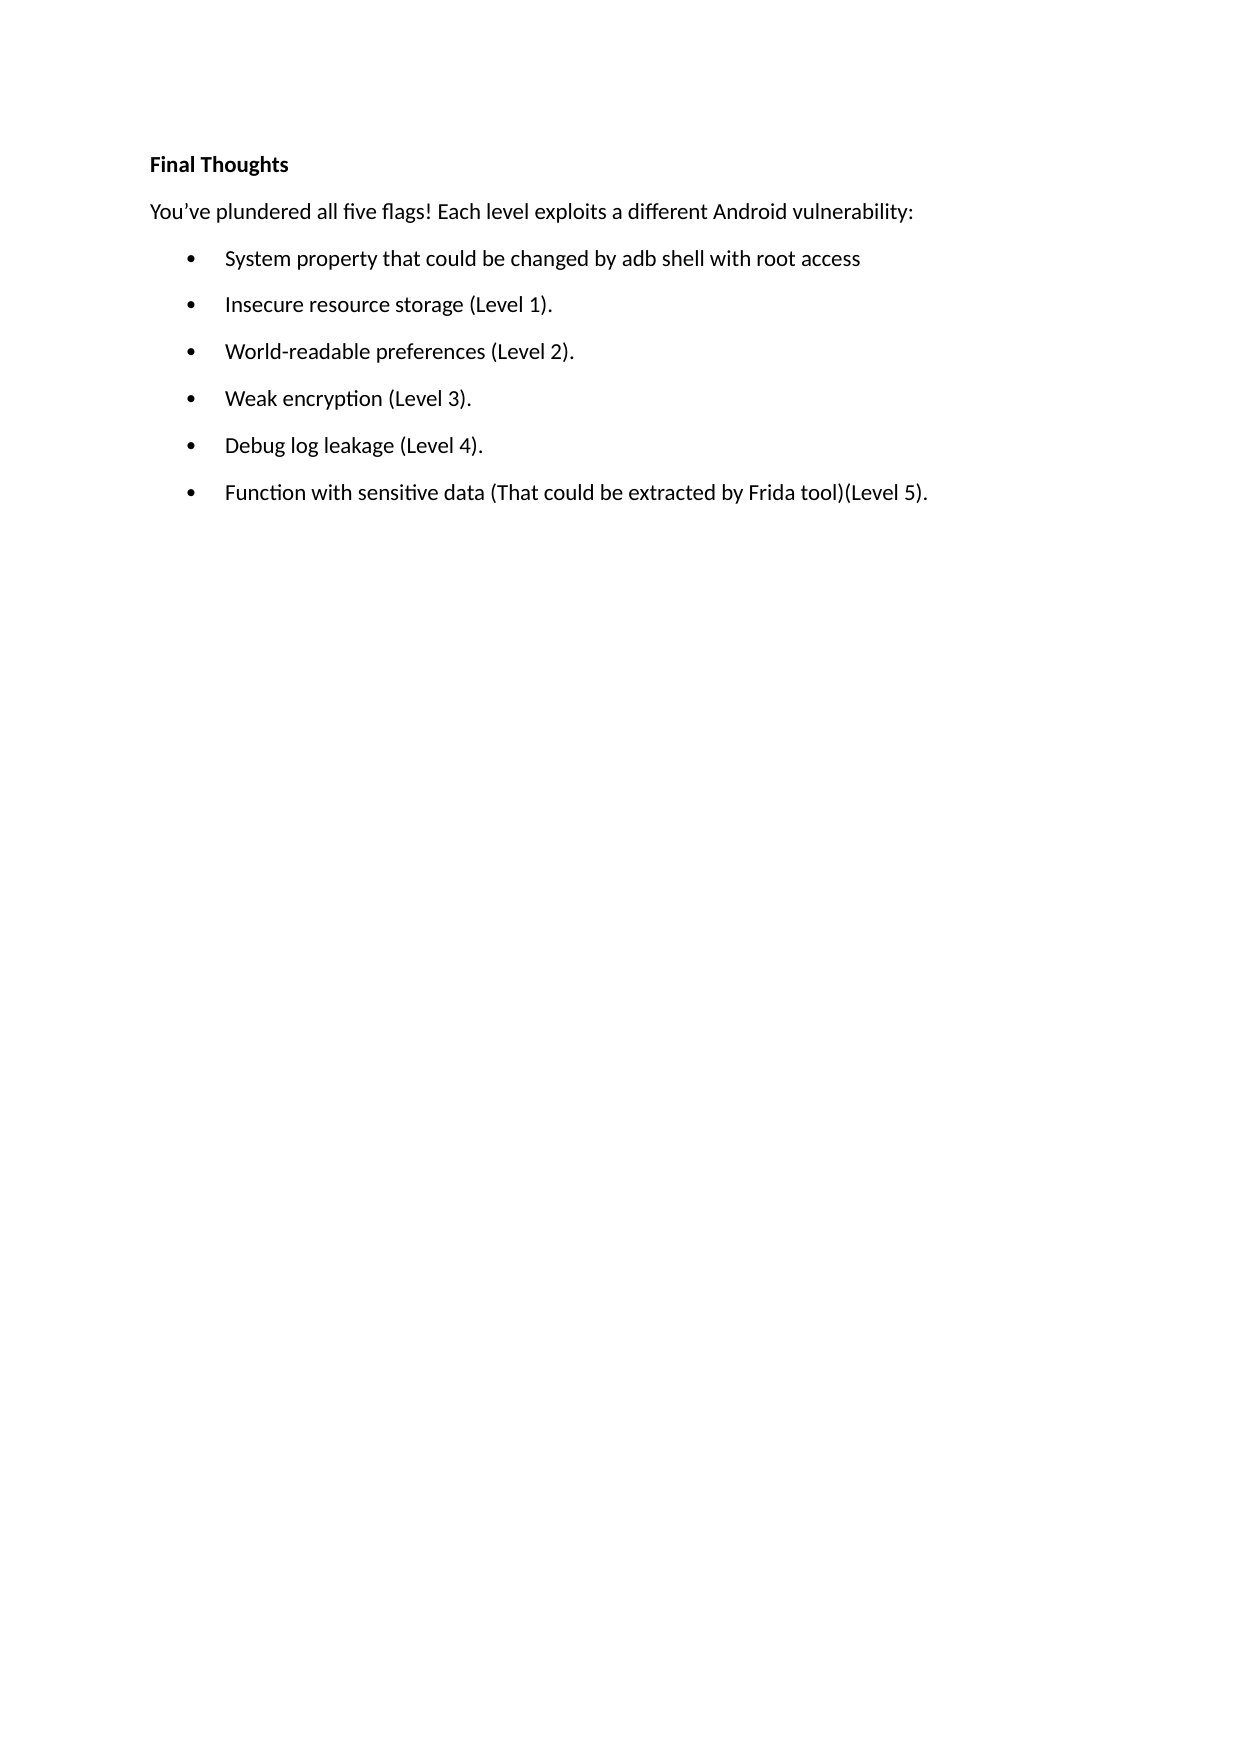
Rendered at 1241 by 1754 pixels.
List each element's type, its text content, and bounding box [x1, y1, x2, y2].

list Weak encryption (Level 3). [187, 384, 1090, 412]
list Function with sensitive data (That could be extracted by Frida tool)(Level 5). [187, 478, 1090, 506]
list Debug log leakage (Level 4). [187, 431, 1090, 459]
text Final Thoughts [150, 150, 1090, 178]
text You’ve plundered all five flags! Each level exploits a different Android vulnerability: [150, 197, 1090, 225]
list World-readable preferences (Level 2). [187, 337, 1090, 366]
list Insecure resource storage (Level 1). [187, 291, 1090, 319]
list System property that could be changed by adb shell with root access [187, 244, 1090, 272]
